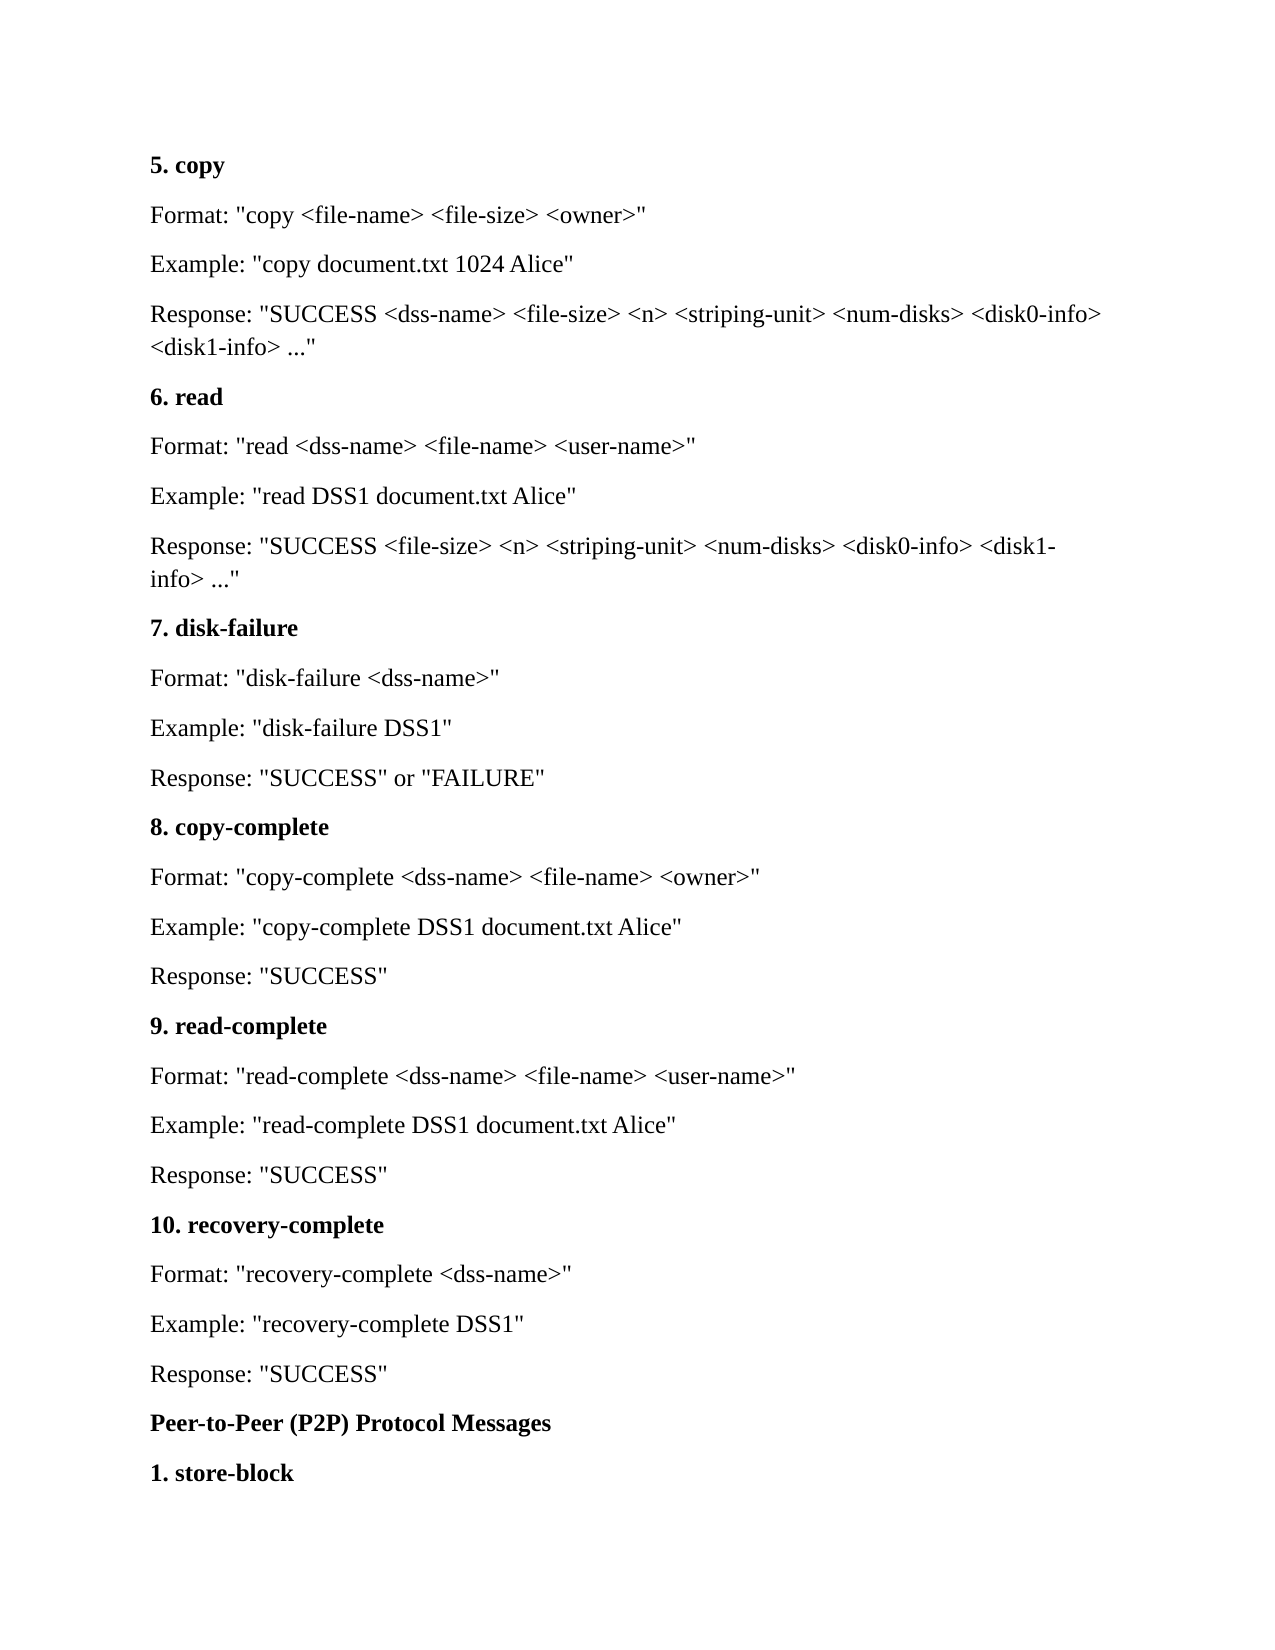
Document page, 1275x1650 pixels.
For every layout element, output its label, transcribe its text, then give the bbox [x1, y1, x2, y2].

text Format: "recovery-complete <dss-name>" [150, 1259, 1125, 1288]
text 9. read-complete [150, 1011, 1125, 1040]
text Format: "copy <file-name> <file-size> <owner>" [150, 200, 1125, 228]
text 10. recovery-complete [150, 1210, 1125, 1238]
text 7. disk-failure [150, 613, 1125, 642]
text 5. copy [150, 150, 1125, 179]
text Response: "SUCCESS" [150, 1160, 1125, 1189]
text Format: "read <dss-name> <file-name> <user-name>" [150, 431, 1125, 460]
text Format: "disk-failure <dss-name>" [150, 663, 1125, 692]
text Example: "recovery-complete DSS1" [150, 1309, 1125, 1338]
text Response: "SUCCESS <file-size> <n> <striping-unit> <num-disks> <disk0-info> <disk1-info> ..." [150, 531, 1125, 593]
text Response: "SUCCESS" or "FAILURE" [150, 763, 1125, 791]
text Format: "read-complete <dss-name> <file-name> <user-name>" [150, 1061, 1125, 1089]
text Peer-to-Peer (P2P) Protocol Messages [150, 1408, 1125, 1437]
text Response: "SUCCESS" [150, 1359, 1125, 1388]
text 6. read [150, 382, 1125, 411]
text Example: "read DSS1 document.txt Alice" [150, 481, 1125, 510]
text Example: "disk-failure DSS1" [150, 713, 1125, 742]
text 8. copy-complete [150, 812, 1125, 841]
text Response: "SUCCESS" [150, 961, 1125, 990]
text Response: "SUCCESS <dss-name> <file-size> <n> <striping-unit> <num-disks> <disk0-info> <disk1-info> ..." [150, 299, 1125, 361]
text Format: "copy-complete <dss-name> <file-name> <owner>" [150, 862, 1125, 891]
text Example: "copy-complete DSS1 document.txt Alice" [150, 912, 1125, 940]
text Example: "copy document.txt 1024 Alice" [150, 249, 1125, 278]
text Example: "read-complete DSS1 document.txt Alice" [150, 1110, 1125, 1139]
text 1. store-block [150, 1458, 1125, 1487]
